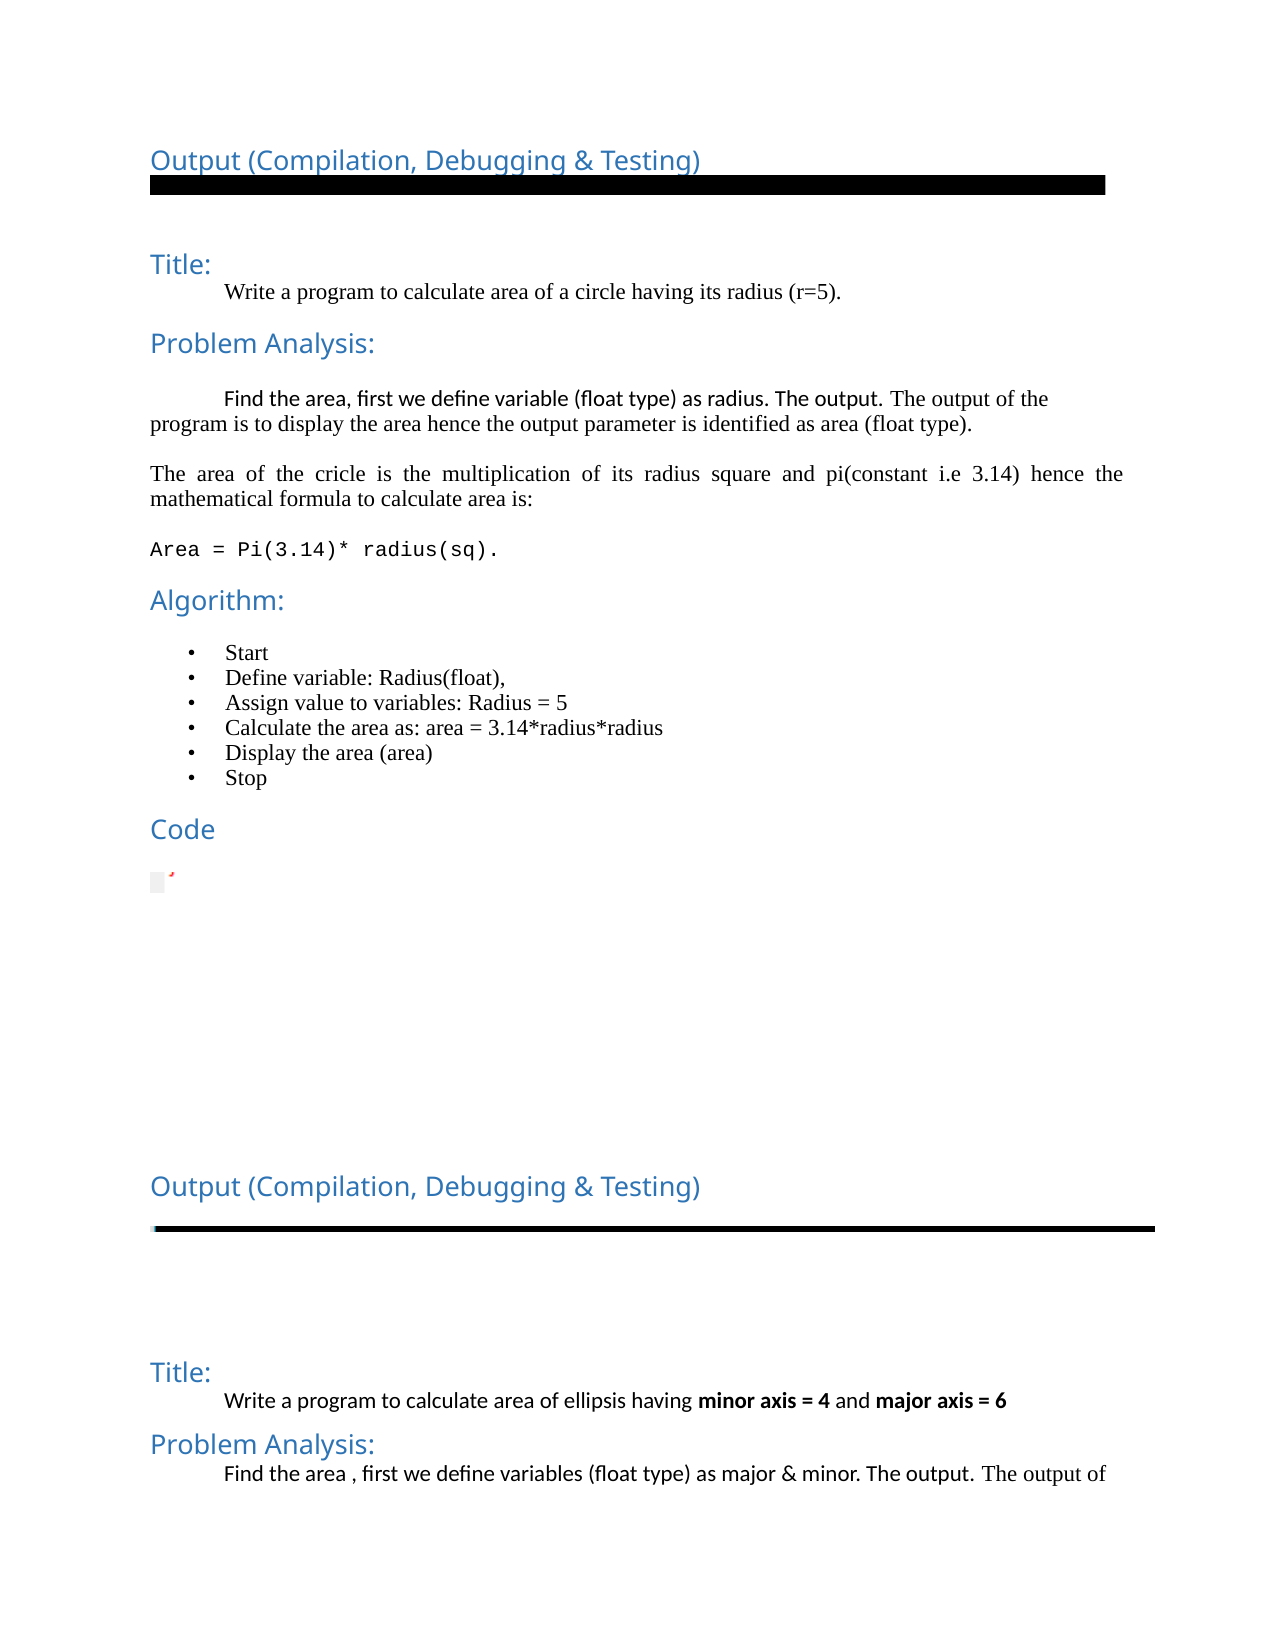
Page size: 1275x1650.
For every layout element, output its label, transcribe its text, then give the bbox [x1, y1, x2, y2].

text Write a program to calculate area of ellipsis having minor axis = 4 and major axis = 6 [150, 1387, 1125, 1414]
text Area = Pi(3.14)* radius(sq). [150, 536, 1125, 561]
text Title: [150, 1362, 1125, 1387]
text Title: [150, 254, 1125, 279]
text Problem Analysis: [150, 1435, 1125, 1460]
text The area of the cricle is the multiplication of its radius square and pi(constant i.e 3.14) hence the mathematical formula to calculate area is: [150, 461, 1125, 511]
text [150, 1460, 1125, 1487]
text Write a program to calculate area of a circle having its radius (r=5). [208, 279, 1125, 304]
list Stop [187, 766, 1125, 791]
list Assign value to variables: Radius = 5 [187, 691, 1125, 716]
list Start [187, 641, 1125, 666]
text Output (Compilation, Debugging & Testing) [150, 150, 1125, 175]
list Define variable: Radius(float), [187, 666, 1125, 691]
text Problem Analysis: [150, 333, 1125, 358]
list Calculate the area as: area = 3.14*radius*radius [187, 716, 1125, 741]
list Display the area (area) [187, 741, 1125, 766]
text Code [150, 820, 1125, 845]
text Output (Compilation, Debugging & Testing) [150, 1177, 1125, 1202]
text Find the area, first we define variable (float type) as radius. The output. The output of the program is to display the area hence the output parameter is identified as area (float type). [150, 386, 1125, 436]
text Algorithm: [150, 591, 1125, 616]
